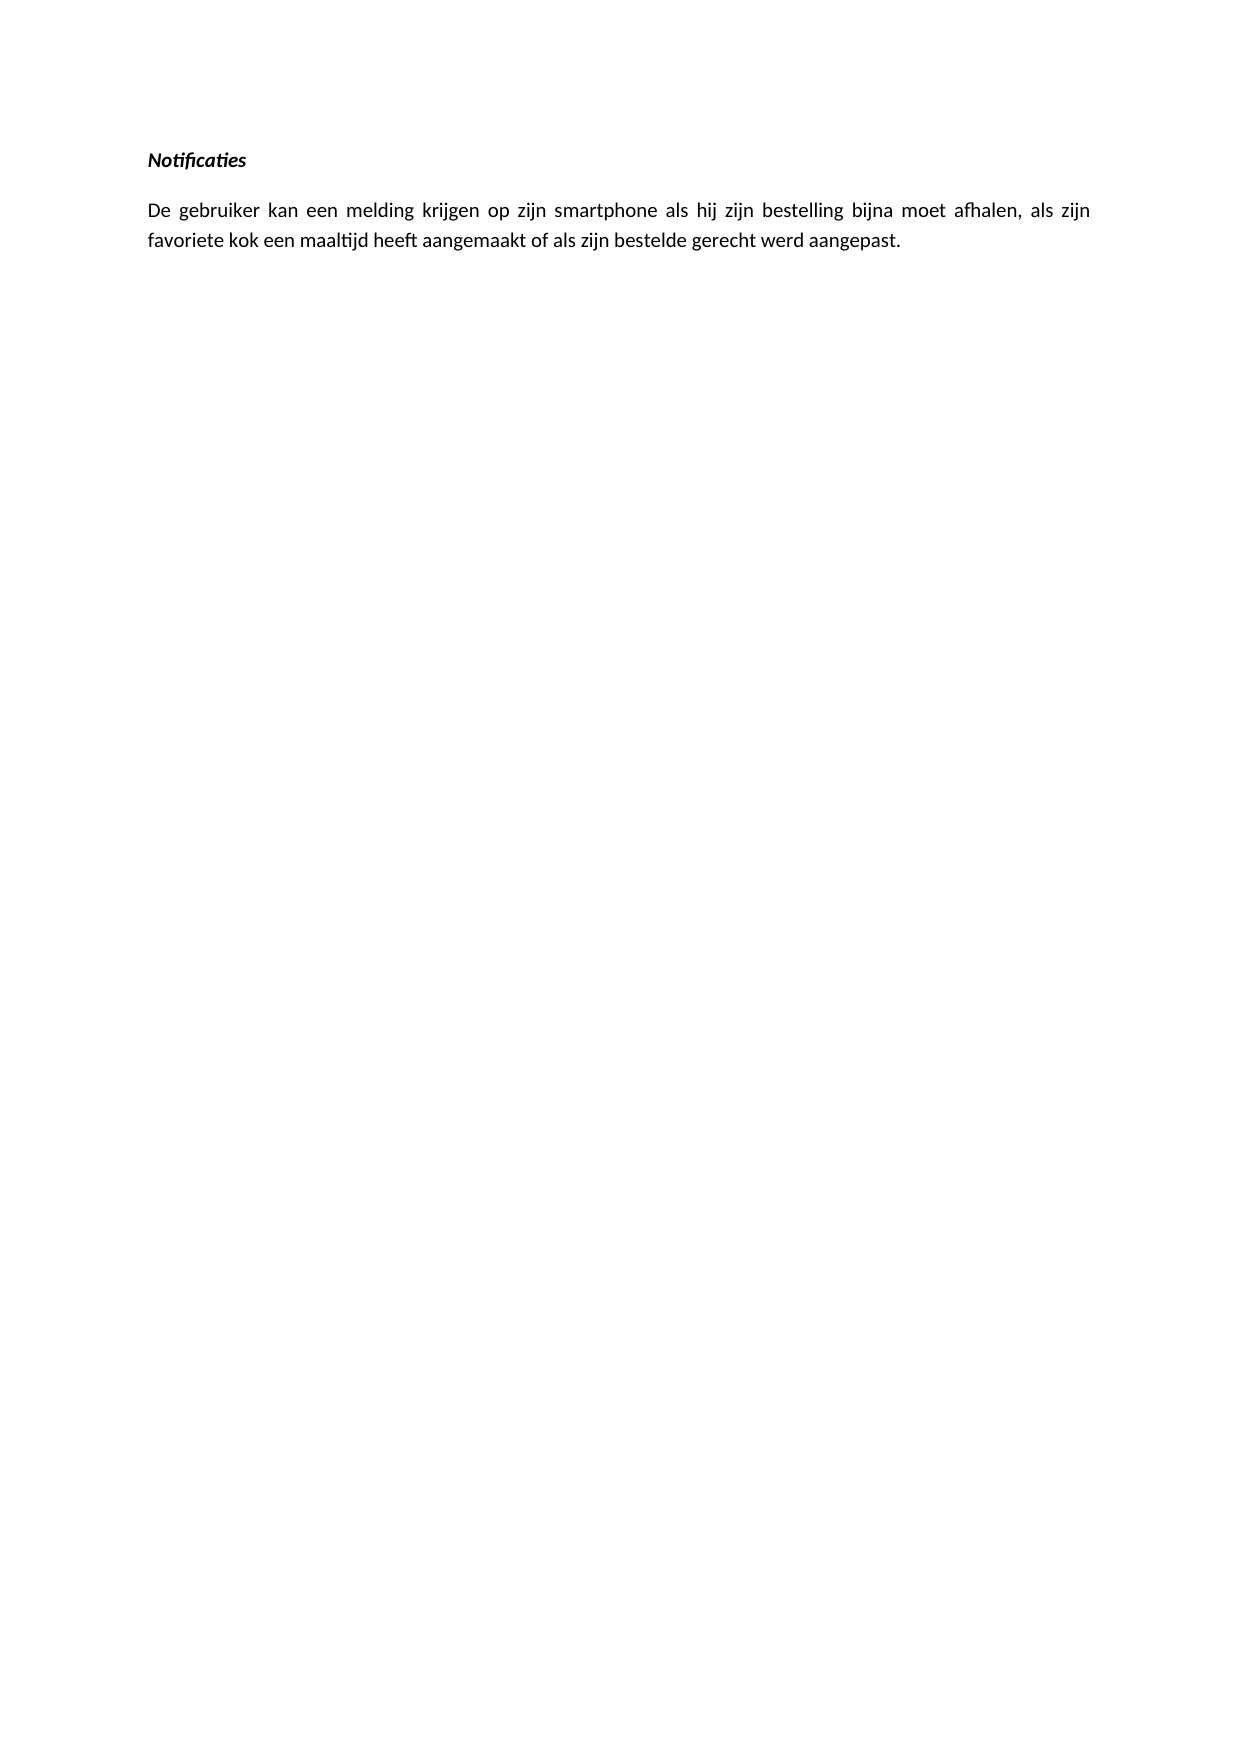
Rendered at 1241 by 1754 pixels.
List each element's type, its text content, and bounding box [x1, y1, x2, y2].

text Notificaties [148, 148, 1093, 173]
text De gebruiker kan een melding krijgen op zijn smartphone als hij zijn bestelling bijna moet afhalen, als zijn favoriete kok een maaltijd heeft aangemaakt of als zijn bestelde gerecht werd aangepast. [148, 198, 1093, 252]
